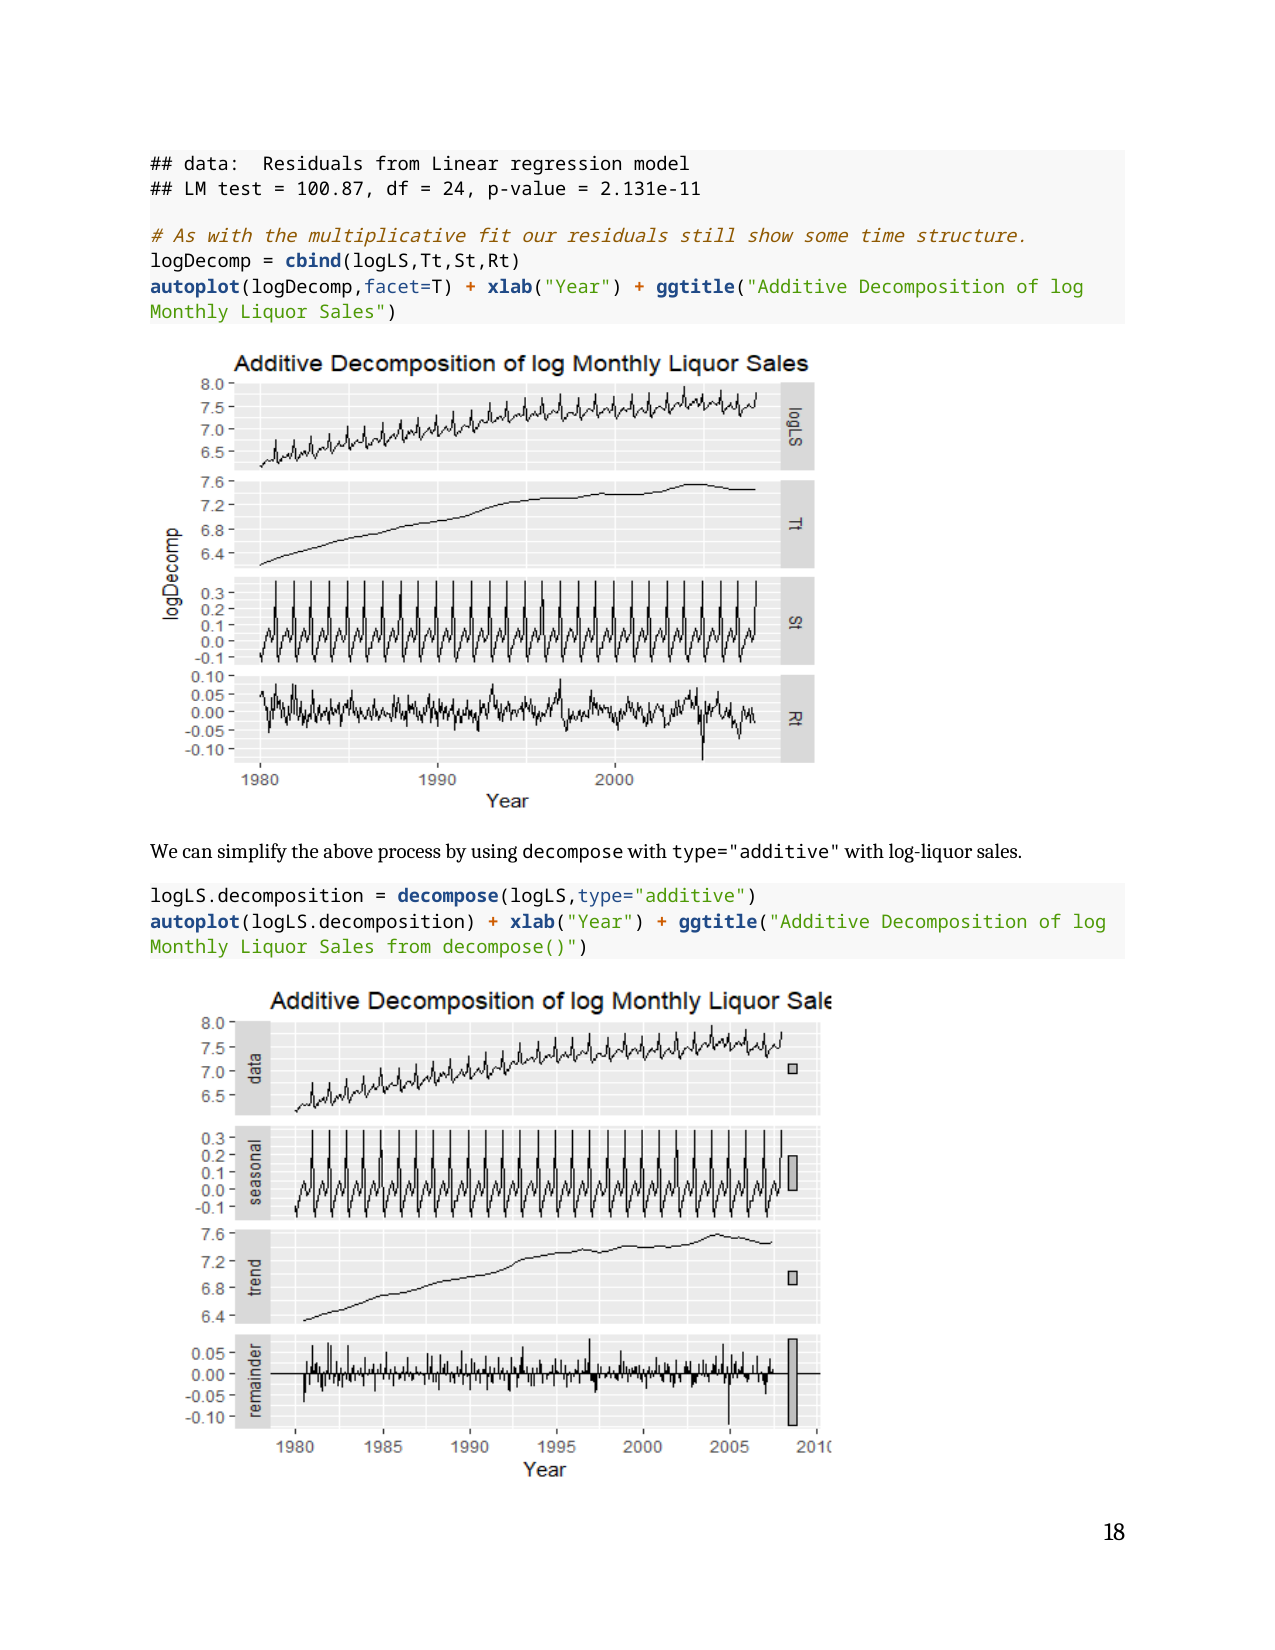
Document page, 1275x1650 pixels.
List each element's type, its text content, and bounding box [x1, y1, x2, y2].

text logLS.decomposition = decompose(logLS,type="additive") autoplot(logLS.decomposition) + xlab("Year") + ggtitle("Additive Decomposition of log Monthly Liquor Sales from decompose()") [589, 883, 1125, 959]
picture [150, 980, 832, 1490]
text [150, 150, 1125, 201]
text # As with the multiplicative fit our residuals still show some time structure. logDecomp = cbind(logLS,Tt,St,Rt) autoplot(logDecomp,facet=T) + xlab("Year") + ggtitle("Additive Decomposition of log Monthly Liquor Sales") [150, 222, 1125, 324]
picture [150, 344, 826, 820]
text We can simplify the above process by using decompose with type="additive" with log-liquor sales. [150, 838, 1125, 864]
